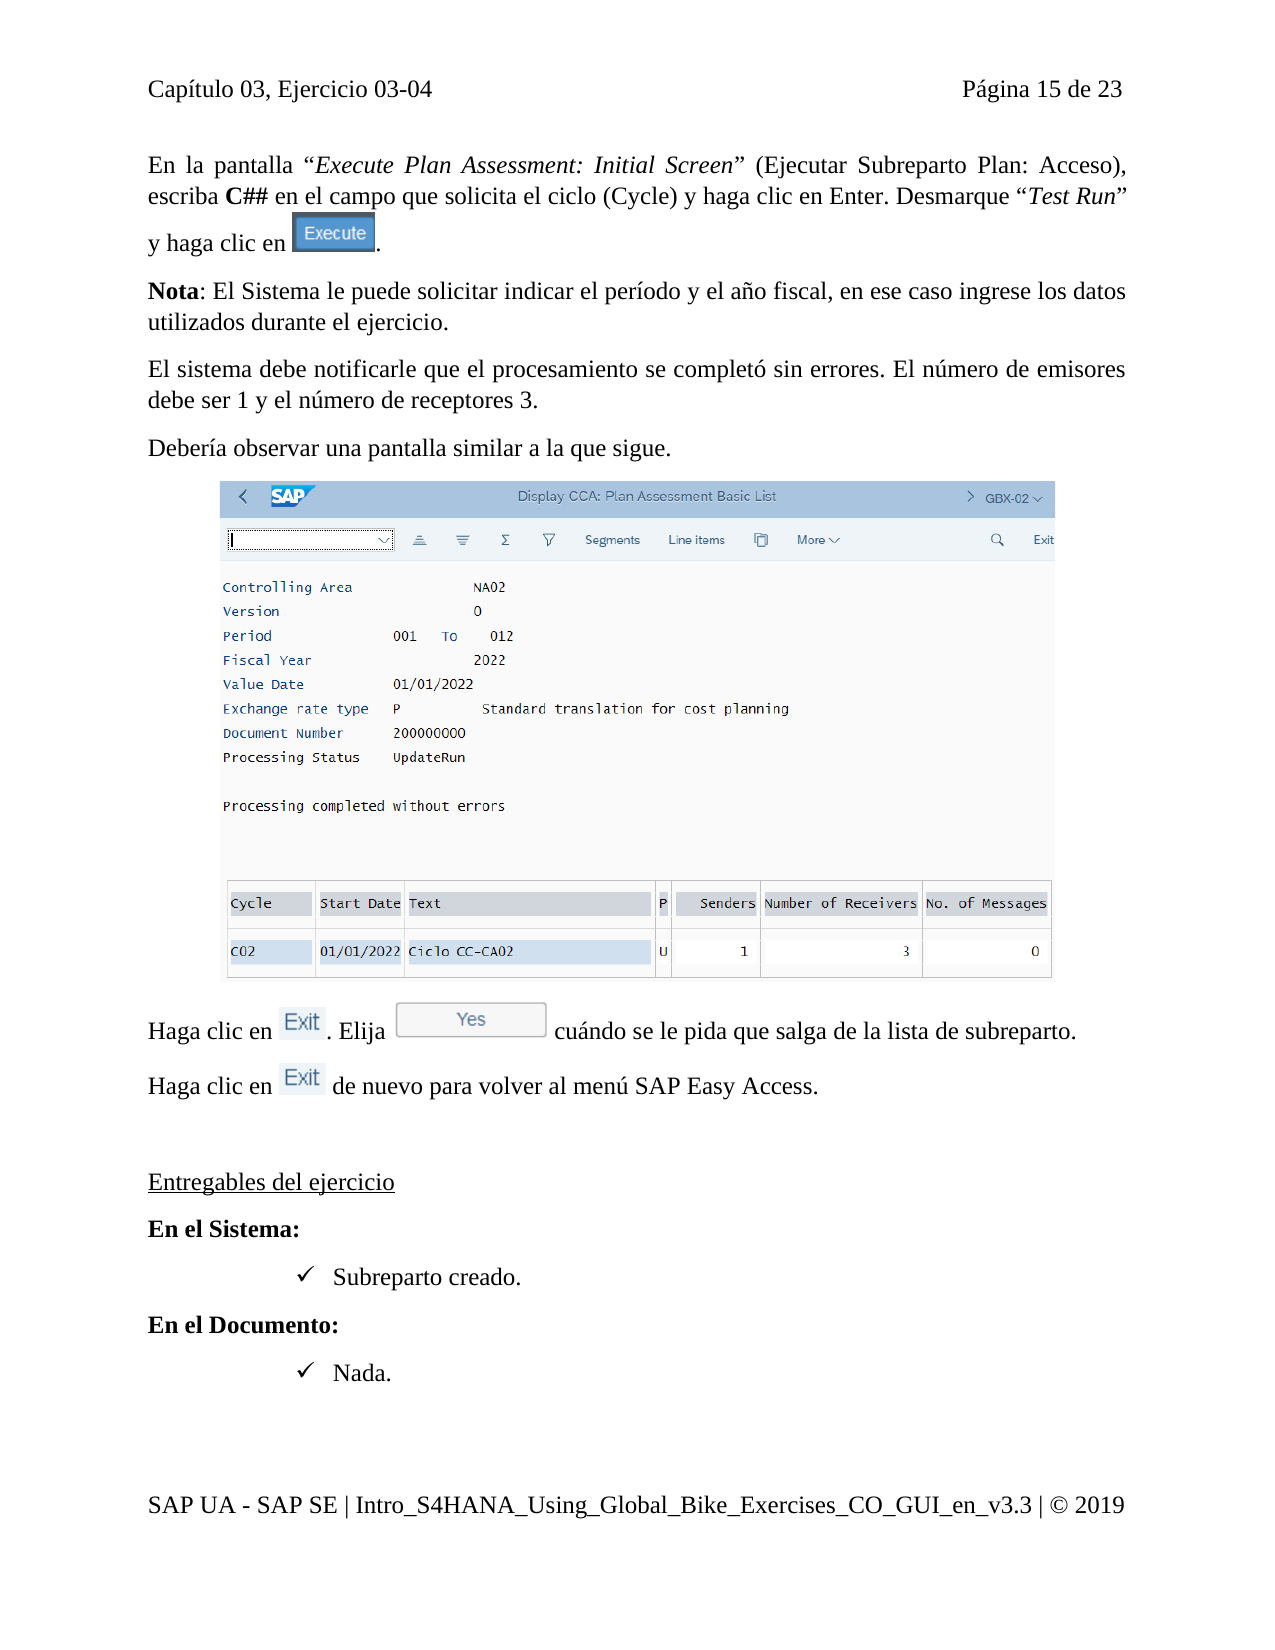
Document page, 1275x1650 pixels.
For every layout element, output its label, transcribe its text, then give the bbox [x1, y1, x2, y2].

text El sistema debe notificarle que el procesamiento se completó sin errores. El número de emisores debe ser 1 y el número de receptores 3. [148, 354, 1127, 414]
picture [219, 481, 1056, 982]
text Nota: El Sistema le puede solicitar indicar el período y el año fiscal, en ese caso ingrese los datos utilizados durante el ejercicio. [148, 276, 1127, 336]
text En el Sistema: [148, 1214, 1127, 1243]
text Haga clic en de nuevo para volver al menú SAP Easy Access. [148, 1063, 1127, 1100]
list Nada. [295, 1358, 1127, 1386]
text Debería observar una pantalla similar a la que sigue. [148, 433, 1127, 462]
text En la pantalla “Execute Plan Assessment: Initial Screen” (Ejecutar Subreparto Plan: Acceso), escriba C## en el campo que solicita el ciclo (Cycle) y haga clic en Enter. Desmarque “Test Run” y haga clic en . [148, 150, 1127, 257]
list Subreparto creado. [295, 1262, 1127, 1291]
picture [292, 212, 375, 252]
picture [391, 1000, 548, 1040]
picture [278, 1007, 326, 1040]
text Haga clic en . Elija cuándo se le pida que salga de la lista de subreparto. [148, 1000, 1127, 1044]
text En el Documento: [148, 1310, 1127, 1339]
picture [278, 1063, 326, 1095]
text Entregables del ejercicio [148, 1167, 1127, 1196]
